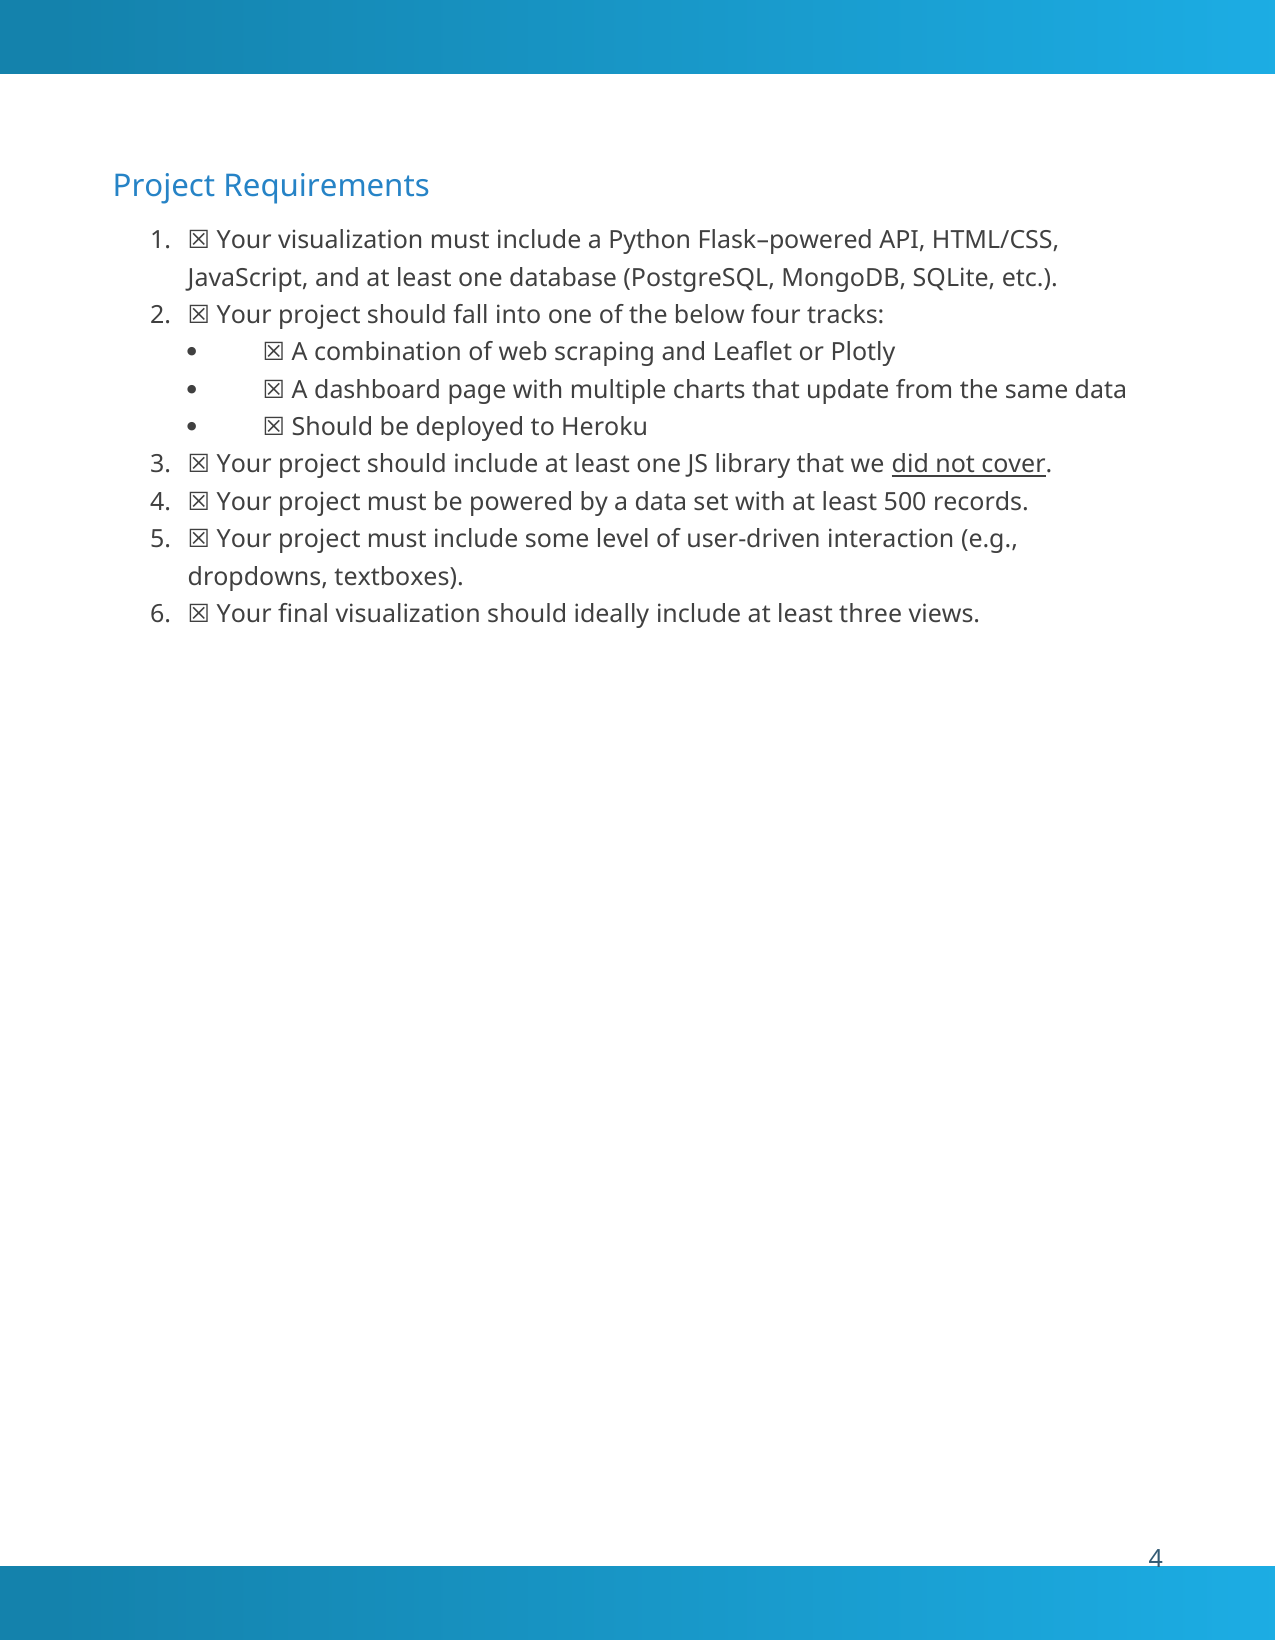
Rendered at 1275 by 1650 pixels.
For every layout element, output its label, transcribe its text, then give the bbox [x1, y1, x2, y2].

list Should be deployed to Heroku [187, 409, 1162, 443]
list A combination of web scraping and Leaflet or Plotly [187, 334, 1162, 368]
list Your visualization must include a Python Flask–powered API, HTML/CSS, JavaScript, and at least one database (PostgreSQL, MongoDB, SQLite, etc.). [150, 222, 1162, 293]
list Your final visualization should ideally include at least three views. [150, 596, 1162, 630]
list Your project must include some level of user-driven interaction (e.g., dropdowns, textboxes). [150, 521, 1162, 592]
list Your project should include at least one JS library that we did not cover. [150, 446, 1162, 480]
list A dashboard page with multiple charts that update from the same data [187, 371, 1162, 405]
subtitle Project Requirements [112, 162, 1162, 205]
list Your project should fall into one of the below four tracks: [150, 297, 1162, 331]
list Your project must be powered by a data set with at least 500 records. [150, 483, 1162, 518]
